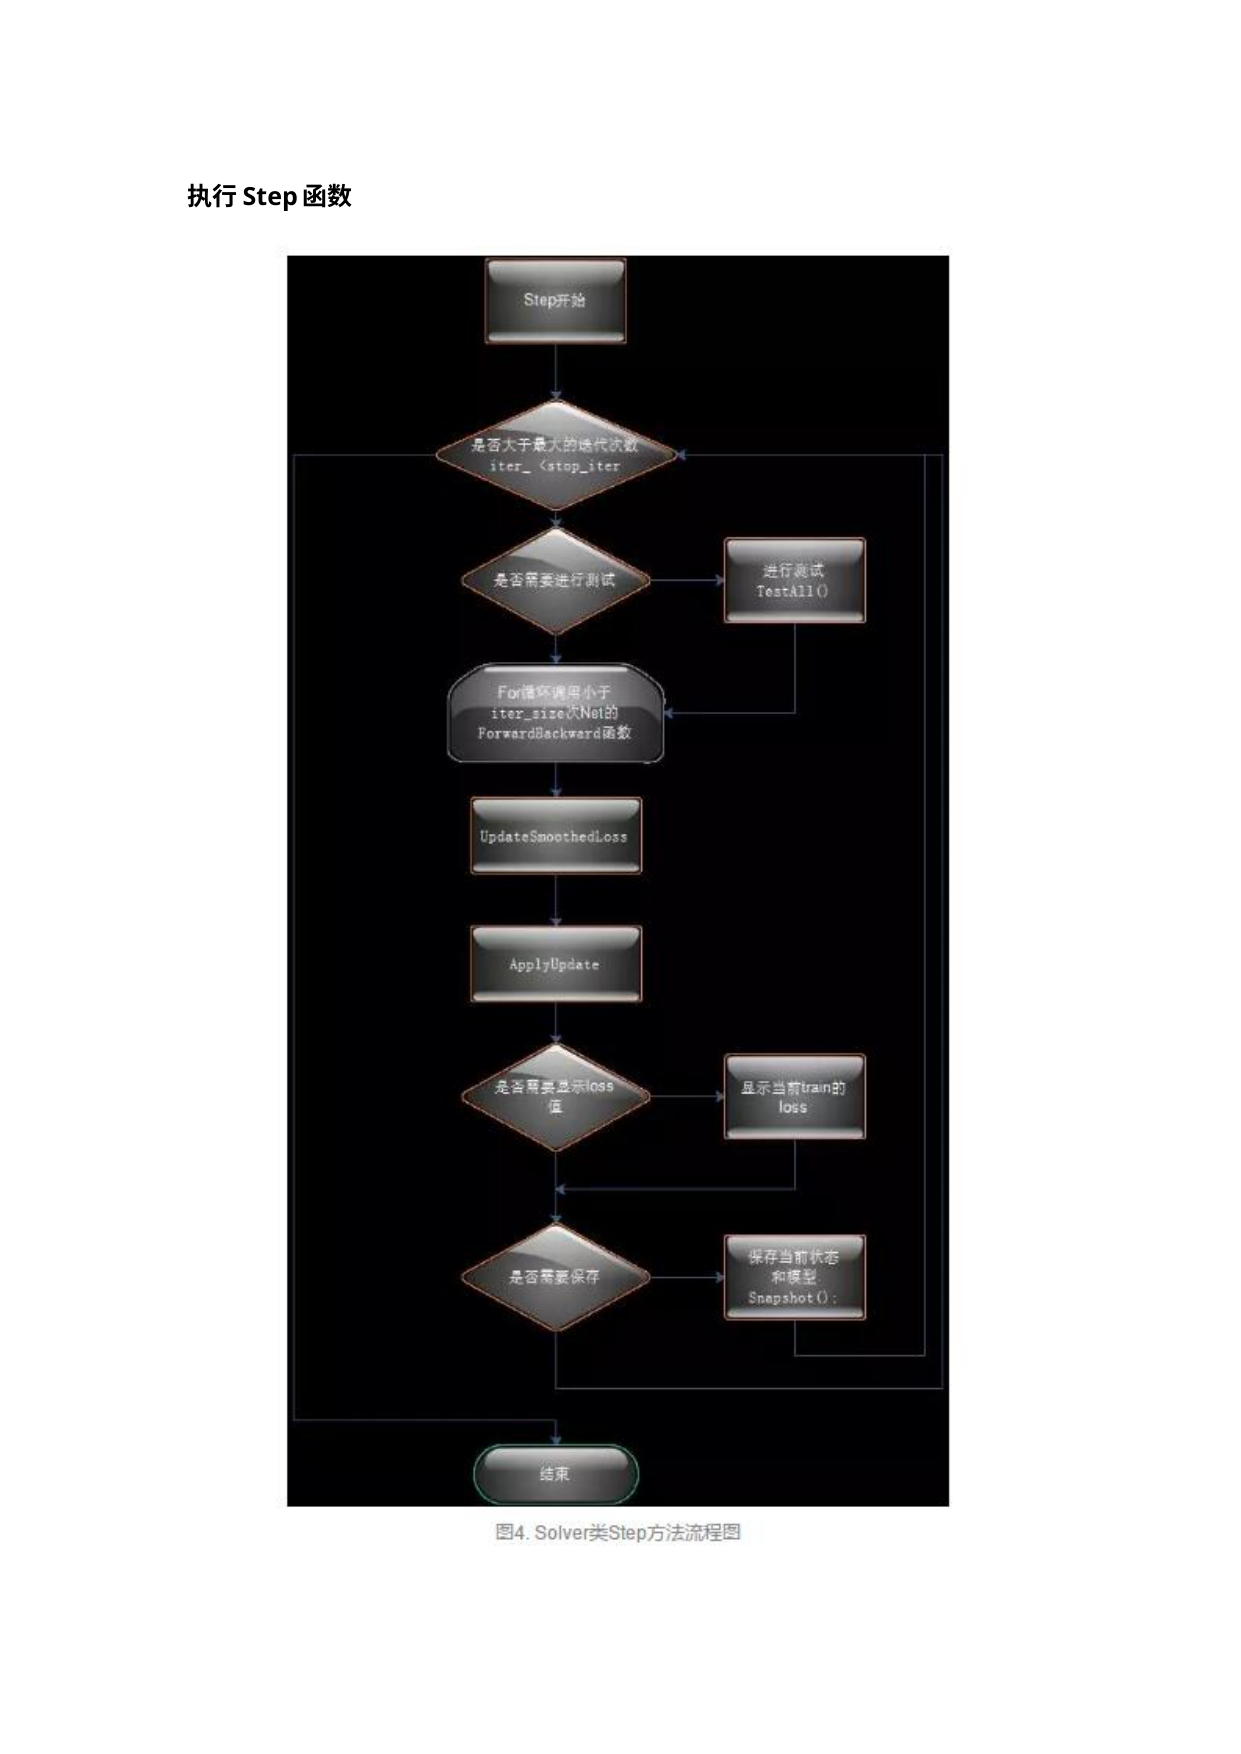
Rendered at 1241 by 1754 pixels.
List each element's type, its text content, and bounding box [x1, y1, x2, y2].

subtitle 执行Step函数 [187, 162, 1053, 227]
picture [264, 245, 976, 1546]
